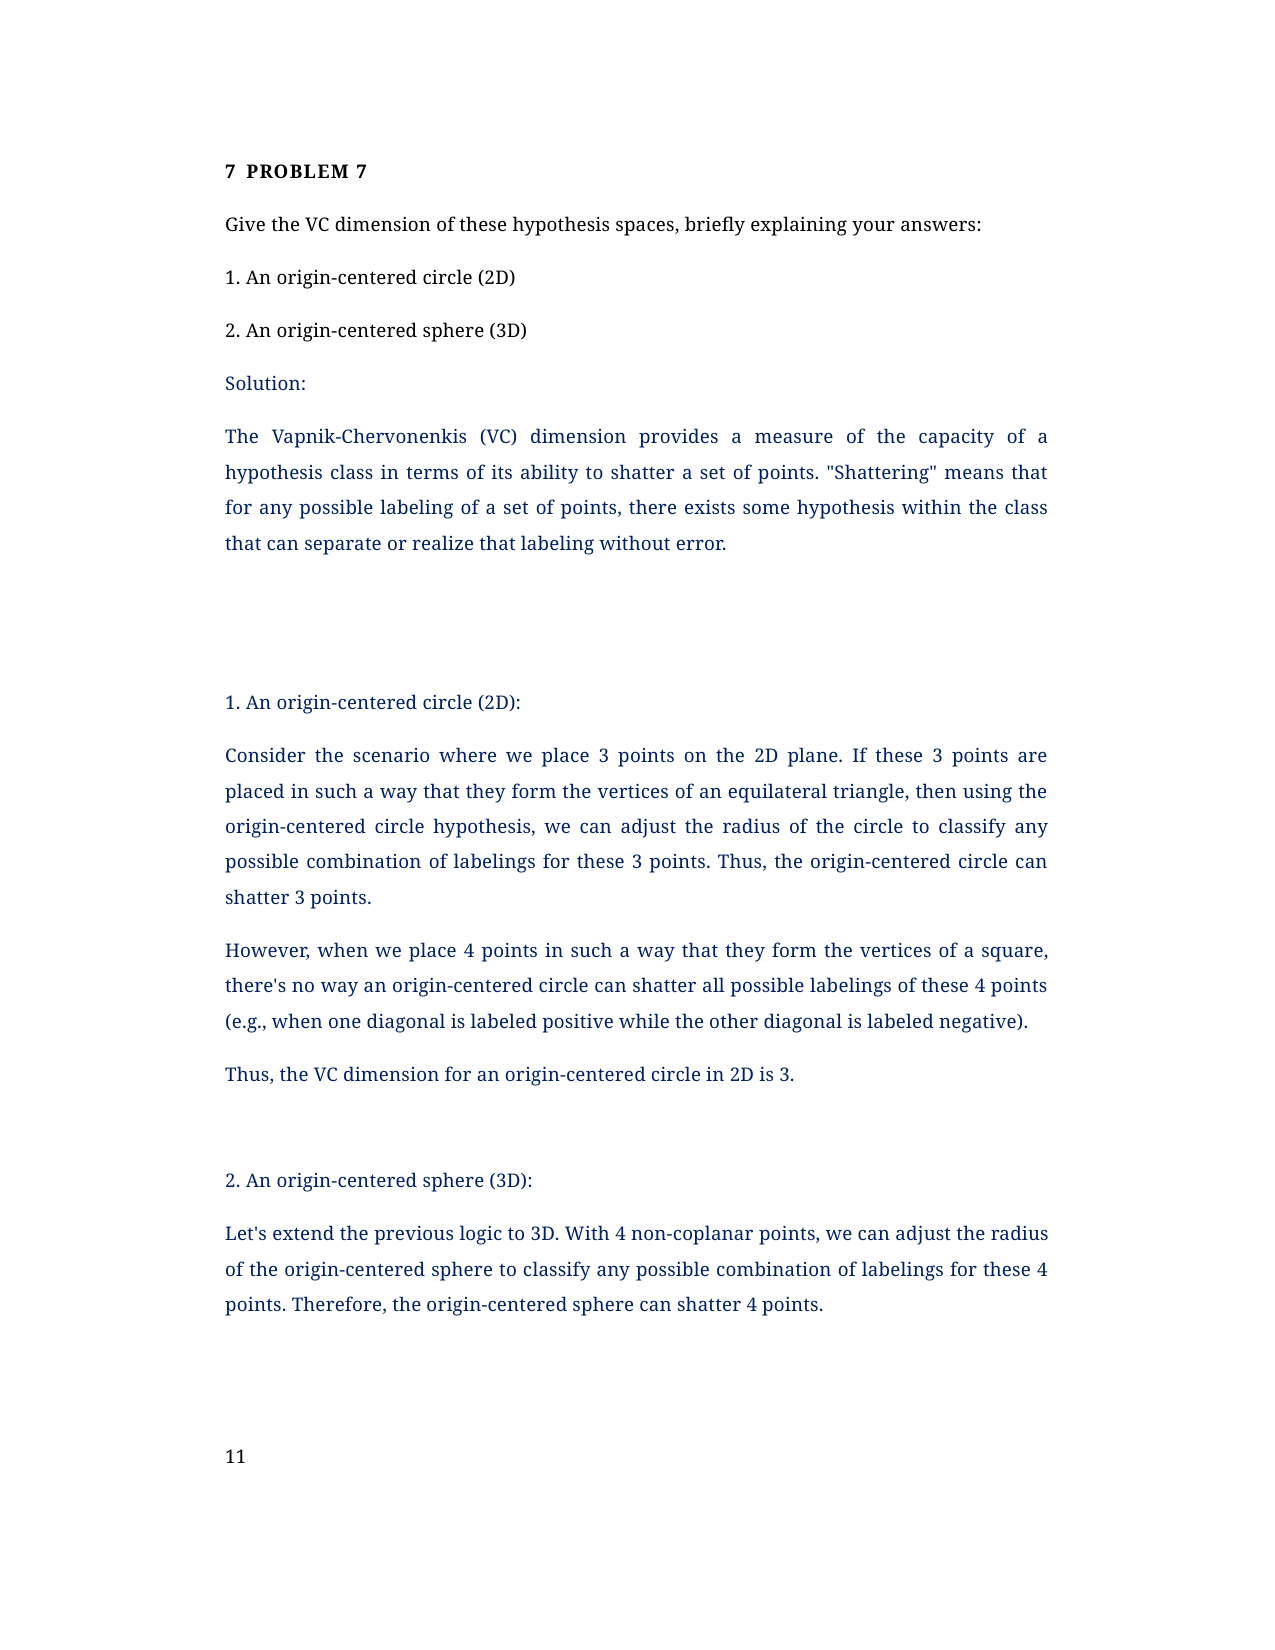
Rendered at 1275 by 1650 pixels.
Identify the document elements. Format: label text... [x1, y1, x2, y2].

text 1. An origin-centered circle (2D): [225, 681, 1050, 717]
text The Vapnik-Chervonenkis (VC) dimension provides a measure of the capacity of a hypothesis class in terms of its ability to shatter a set of points. "Shattering" means that for any possible labeling of a set of points, there exists some hypothesis within the class that can separate or realize that labeling without error. [225, 416, 1050, 557]
text Solution: [225, 362, 1050, 398]
text Let's extend the previous logic to 3D. With 4 non-coplanar points, we can adjust the radius of the origin-centered sphere to classify any possible combination of labelings for these 4 points. Therefore, the origin-centered sphere can shatter 4 points. [225, 1212, 1050, 1319]
text Thus, the VC dimension for an origin-centered circle in 2D is 3. [225, 1053, 1050, 1088]
subtitle Problem 7 [225, 150, 1050, 185]
text 2. An origin-centered sphere (3D): [225, 1159, 1050, 1195]
text Consider the scenario where we place 3 points on the 2D plane. If these 3 points are placed in such a way that they form the vertices of an equilateral triangle, then using the origin-centered circle hypothesis, we can adjust the radius of the circle to classify any possible combination of labelings for these 3 points. Thus, the origin-centered circle can shatter 3 points. [225, 734, 1050, 911]
text Give the VC dimension of these hypothesis spaces, briefly explaining your answers: [225, 203, 1050, 238]
text 2. An origin-centered sphere (3D) [225, 309, 1050, 345]
text 1. An origin-centered circle (2D) [225, 256, 1050, 292]
text However, when we place 4 points in such a way that they form the vertices of a square, there's no way an origin-centered circle can shatter all possible labelings of these 4 points (e.g., when one diagonal is labeled positive while the other diagonal is labeled negative). [225, 929, 1050, 1035]
